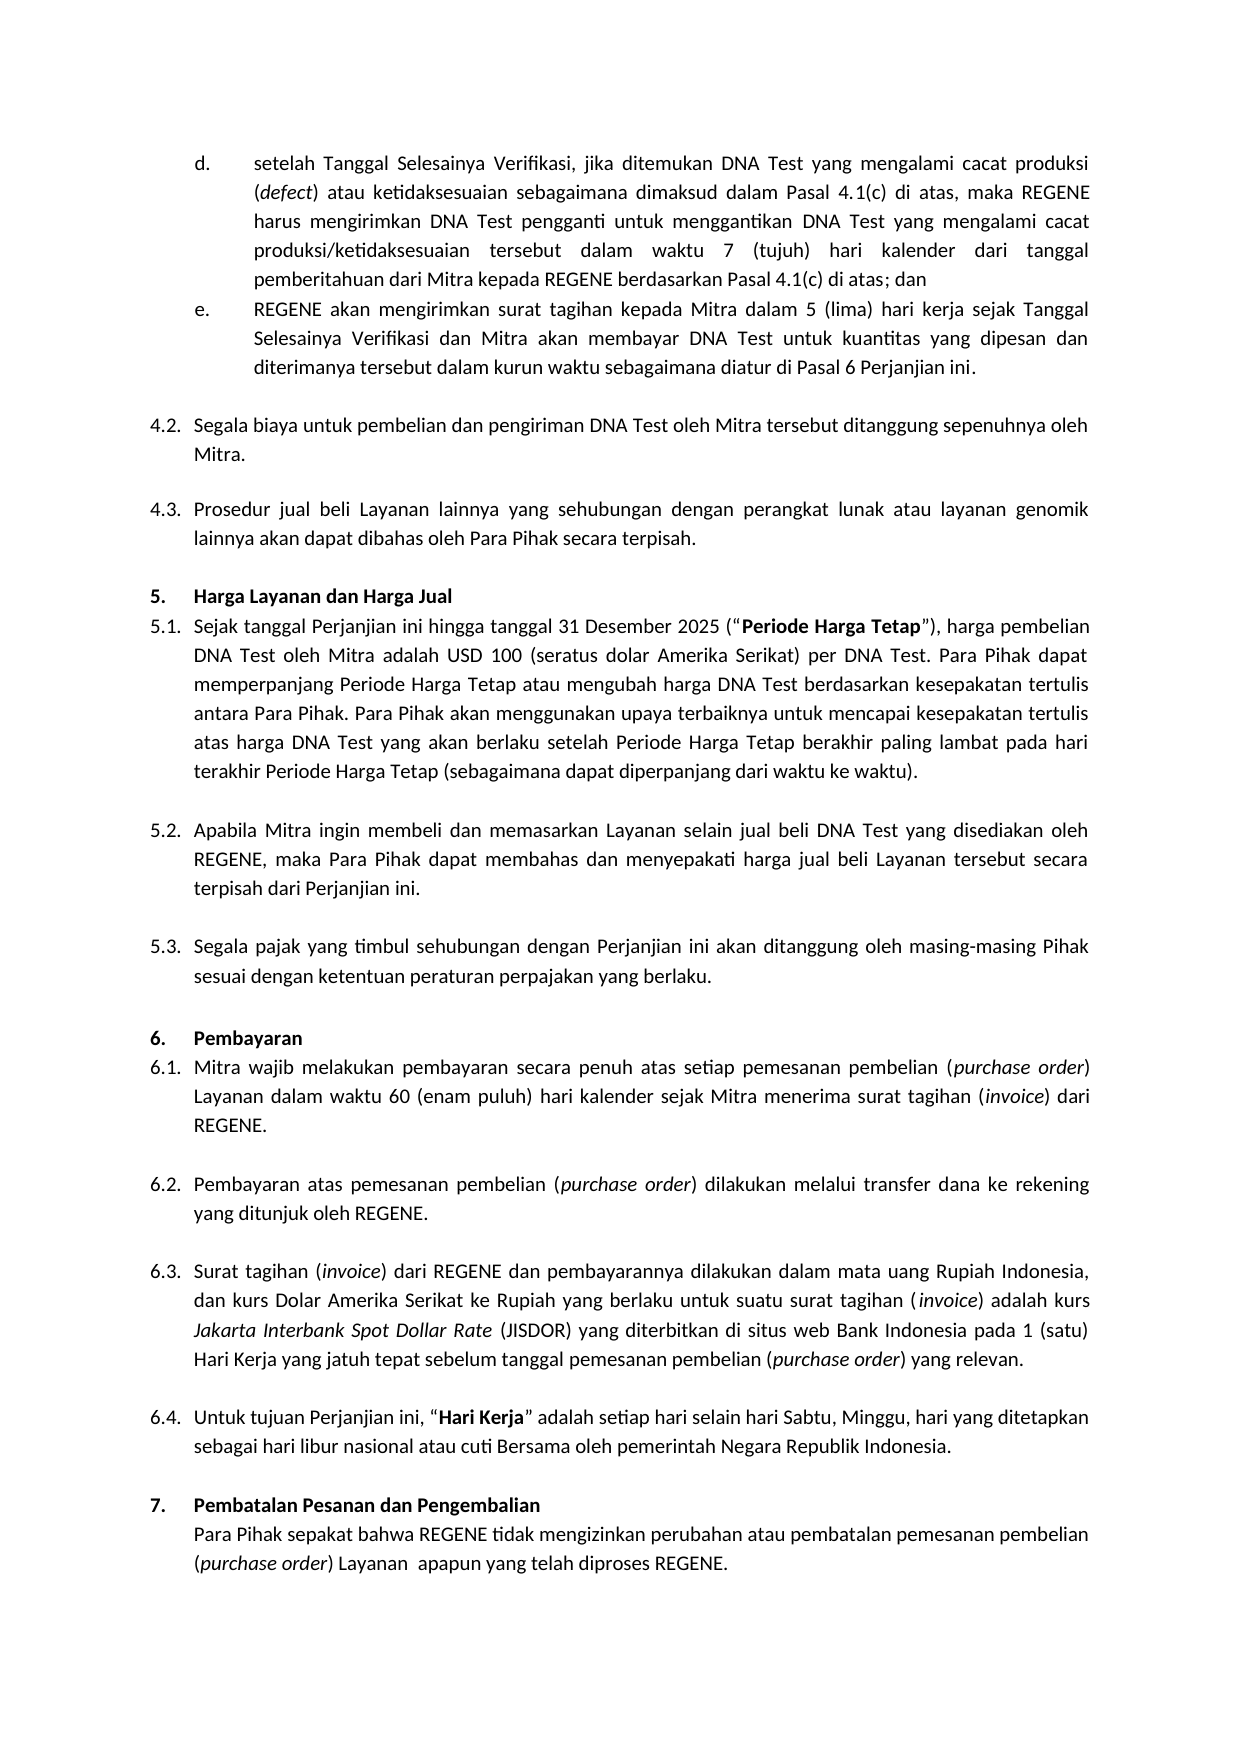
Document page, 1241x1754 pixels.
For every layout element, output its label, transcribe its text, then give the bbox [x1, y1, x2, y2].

list Segala biaya untuk pembelian dan pengiriman DNA Test oleh Mitra tersebut ditanggung sepenuhnya oleh Mitra. [150, 412, 1090, 467]
list Harga Layanan dan Harga Jual [150, 584, 1090, 609]
list Segala pajak yang timbul sehubungan dengan Perjanjian ini akan ditanggung oleh masing-masing Pihak sesuai dengan ketentuan peraturan perpajakan yang berlaku. [150, 934, 1090, 988]
list Pembayaran atas pemesanan pembelian (purchase order) dilakukan melalui transfer dana ke rekening yang ditunjuk oleh REGENE. [150, 1171, 1090, 1226]
list setelah Tanggal Selesainya Verifikasi, jika ditemukan DNA Test yang mengalami cacat produksi (defect) atau ketidaksesuaian sebagaimana dimaksud dalam Pasal 4.1(c) di atas, maka REGENE harus mengirimkan DNA Test pengganti untuk menggantikan DNA Test yang mengalami cacat produksi/ketidaksesuaian tersebut dalam waktu 7 (tujuh) hari kalender dari tanggal pemberitahuan dari Mitra kepada REGENE berdasarkan Pasal 4.1(c) di atas; dan [194, 150, 1090, 292]
list Untuk tujuan Perjanjian ini, “Hari Kerja” adalah setiap hari selain hari Sabtu, Minggu, hari yang ditetapkan sebagai hari libur nasional atau cuti Bersama oleh pemerintah Negara Republik Indonesia. [150, 1404, 1090, 1459]
list Apabila Mitra ingin membeli dan memasarkan Layanan selain jual beli DNA Test yang disediakan oleh REGENE, maka Para Pihak dapat membahas dan menyepakati harga jual beli Layanan tersebut secara terpisah dari Perjanjian ini. [150, 817, 1090, 901]
list Pembatalan Pesanan dan Pengembalian [150, 1492, 1090, 1517]
list REGENE akan mengirimkan surat tagihan kepada Mitra dalam 5 (lima) hari kerja sejak Tanggal Selesainya Verifikasi dan Mitra akan membayar DNA Test untuk kuantitas yang dipesan dan diterimanya tersebut dalam kurun waktu sebagaimana diatur di Pasal 6 Perjanjian ini. [194, 296, 1090, 379]
list Mitra wajib melakukan pembayaran secara penuh atas setiap pemesanan pembelian (purchase order) Layanan dalam waktu 60 (enam puluh) hari kalender sejak Mitra menerima surat tagihan (invoice) dari REGENE. [150, 1054, 1090, 1138]
list Sejak tanggal Perjanjian ini hingga tanggal 31 Desember 2025 (“Periode Harga Tetap”), harga pembelian DNA Test oleh Mitra adalah USD 100 (seratus dolar Amerika Serikat) per DNA Test. Para Pihak dapat memperpanjang Periode Harga Tetap atau mengubah harga DNA Test berdasarkan kesepakatan tertulis antara Para Pihak. Para Pihak akan menggunakan upaya terbaiknya untuk mencapai kesepakatan tertulis atas harga DNA Test yang akan berlaku setelah Periode Harga Tetap berakhir paling lambat pada hari terakhir Periode Harga Tetap (sebagaimana dapat diperpanjang dari waktu ke waktu). [150, 613, 1090, 784]
list Pembayaran [150, 1025, 1090, 1051]
list Surat tagihan (invoice) dari REGENE dan pembayarannya dilakukan dalam mata uang Rupiah Indonesia, dan kurs Dolar Amerika Serikat ke Rupiah yang berlaku untuk suatu surat tagihan (invoice) adalah kurs Jakarta Interbank Spot Dollar Rate (JISDOR) yang diterbitkan di situs web Bank Indonesia pada 1 (satu) Hari Kerja yang jatuh tepat sebelum tanggal pemesanan pembelian (purchase order) yang relevan. [150, 1258, 1090, 1371]
list Prosedur jual beli Layanan lainnya yang sehubungan dengan perangkat lunak atau layanan genomik lainnya akan dapat dibahas oleh Para Pihak secara terpisah. [150, 496, 1090, 551]
text Para Pihak sepakat bahwa REGENE tidak mengizinkan perubahan atau pembatalan pemesanan pembelian (purchase order) Layanan apapun yang telah diproses REGENE. [194, 1521, 1090, 1576]
